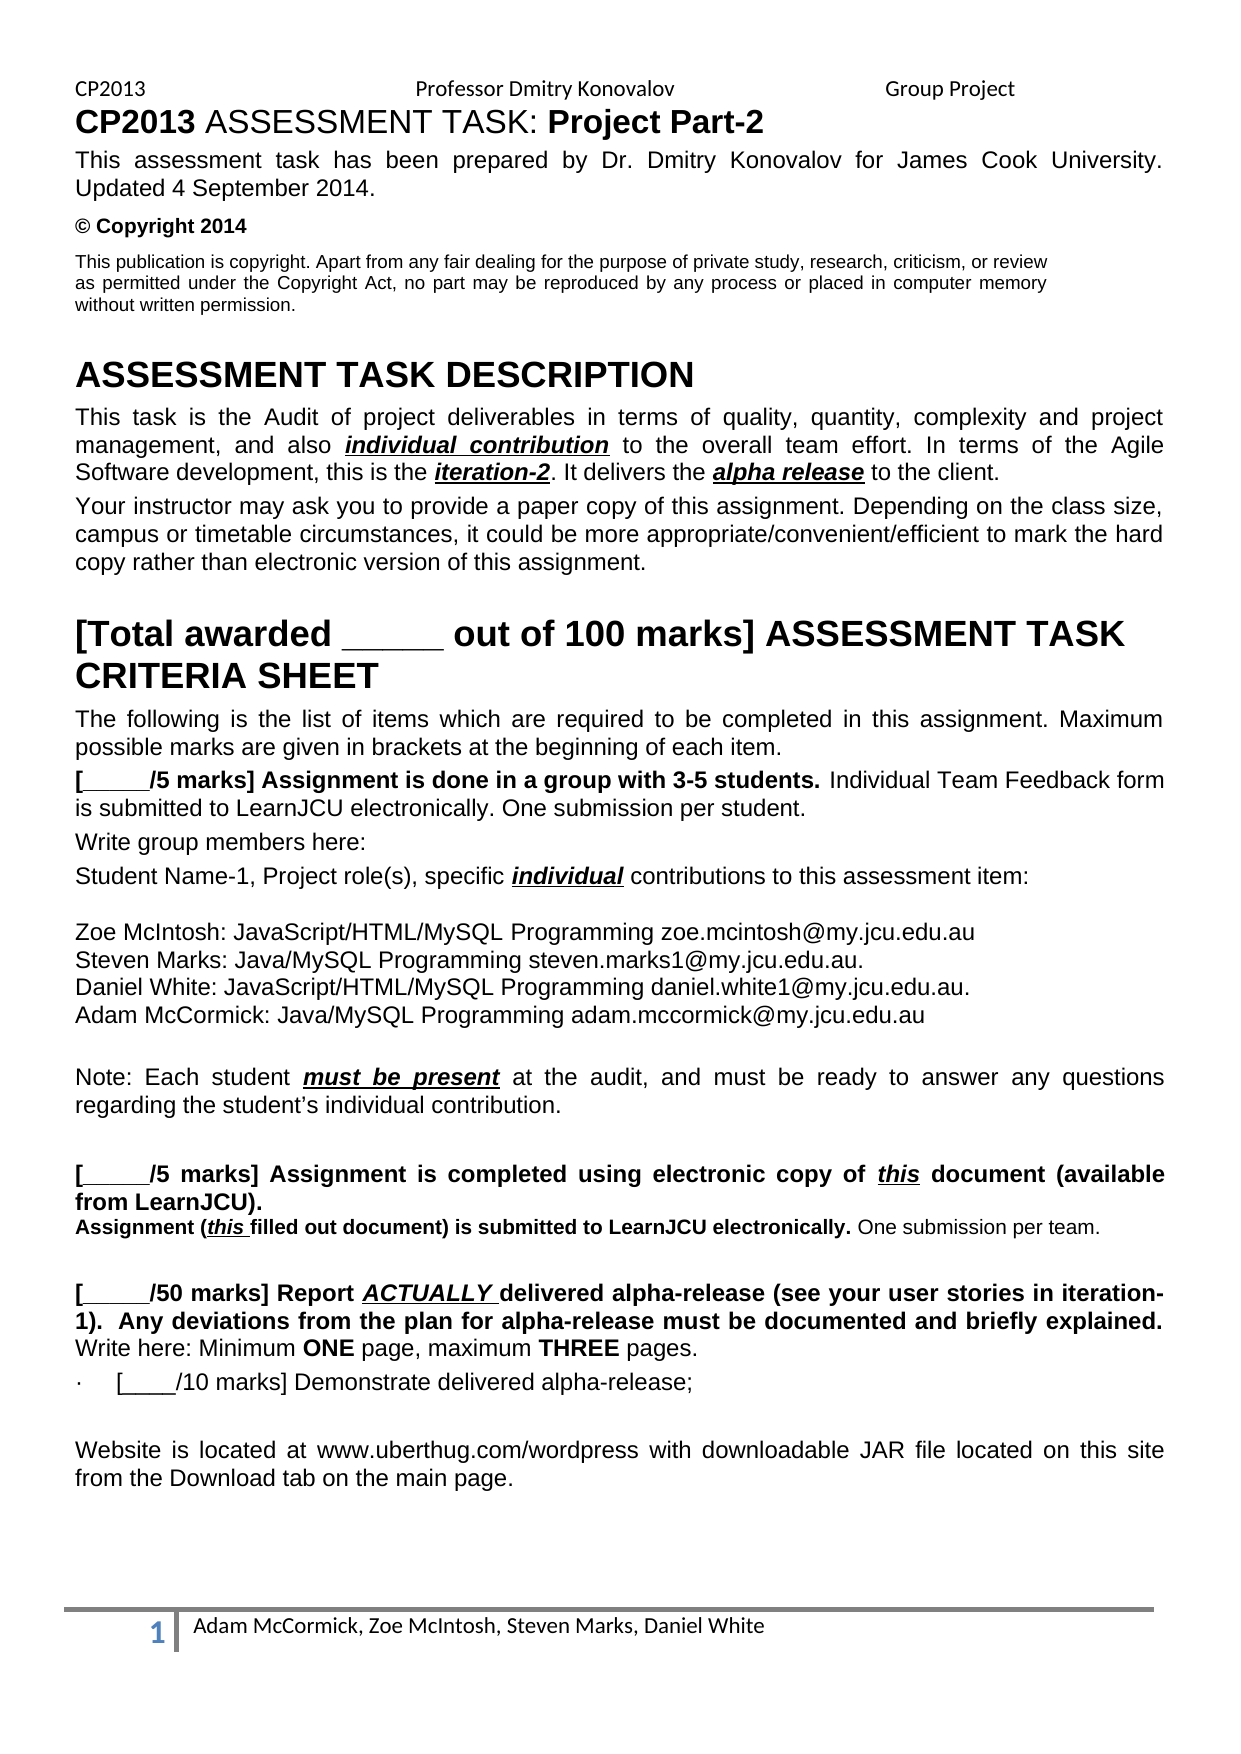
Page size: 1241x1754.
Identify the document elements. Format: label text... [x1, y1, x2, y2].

text Zoe McIntosh: JavaScript/HTML/MySQL Programming zoe.mcintosh@my.jcu.edu.au [75, 918, 1165, 946]
text Daniel White: JavaScript/HTML/MySQL Programming daniel.white1@my.jcu.edu.au. Adam McCormick: Java/MySQL Programming adam.mccormick@my.jcu.edu.au [75, 973, 1165, 1028]
text Website is located at www.uberthug.com/wordpress with downloadable JAR file located on this site from the Download tab on the main page. [75, 1436, 1165, 1491]
text Write group members here: [75, 828, 1165, 855]
text CP2013 ASSESSMENT TASK: Project Part-2 [75, 102, 1165, 140]
text The following is the list of items which are required to be completed in this assignment. Maximum possible marks are given in brackets at the beginning of each item. [75, 705, 1165, 760]
text [_____/5 marks] Assignment is done in a group with 3-5 students. Individual Team Feedback form is submitted to LearnJCU electronically. One submission per student. [75, 766, 1165, 821]
text [Total awarded _____ out of 100 marks] ASSESSMENT TASK CRITERIA SHEET [75, 612, 1165, 696]
text · [____/10 marks] Demonstrate delivered alpha-release; [75, 1368, 1165, 1396]
text [_____/50 marks] Report ACTUALLY delivered alpha-release (see your user stories in iteration-1). Any deviations from the plan for alpha-release must be documented and briefly explained. Write here: Minimum ONE page, maximum THREE pages. [75, 1279, 1165, 1362]
text This publication is copyright. Apart from any fair dealing for the purpose of private study, research, criticism, or review as permitted under the Copyright Act, no part may be reproduced by any process or placed in computer memory without written permission. [75, 251, 1048, 315]
text ASSESSMENT TASK DESCRIPTION [75, 353, 1165, 395]
text Your instructor may ask you to provide a paper copy of this assignment. Depending on the class size, campus or timetable circumstances, it could be more appropriate/convenient/efficient to mark the hard copy rather than electronic version of this assignment. [75, 492, 1165, 575]
text This task is the Audit of project deliverables in terms of quality, quantity, complexity and project management, and also individual contribution to the overall team effort. In terms of the Agile Software development, this is the iteration-2. It delivers the alpha release to the client. [75, 403, 1165, 486]
text Note: Each student must be present at the audit, and must be ready to answer any questions regarding the student’s individual contribution. [75, 1063, 1165, 1118]
text © Copyright 2014 [75, 214, 1048, 238]
text This assessment task has been prepared by Dr. Dmitry Konovalov for James Cook University. Updated 4 September 2014. [75, 146, 1165, 202]
text Student Name-1, Project role(s), specific individual contributions to this assessment item: [75, 862, 1165, 889]
text Steven Marks: Java/MySQL Programming steven.marks1@my.jcu.edu.au. [75, 946, 1165, 973]
text Assignment (this filled out document) is submitted to LearnJCU electronically. One submission per team. [75, 1215, 1165, 1239]
text [_____/5 marks] Assignment is completed using electronic copy of this document (available from LearnJCU). [75, 1160, 1165, 1215]
